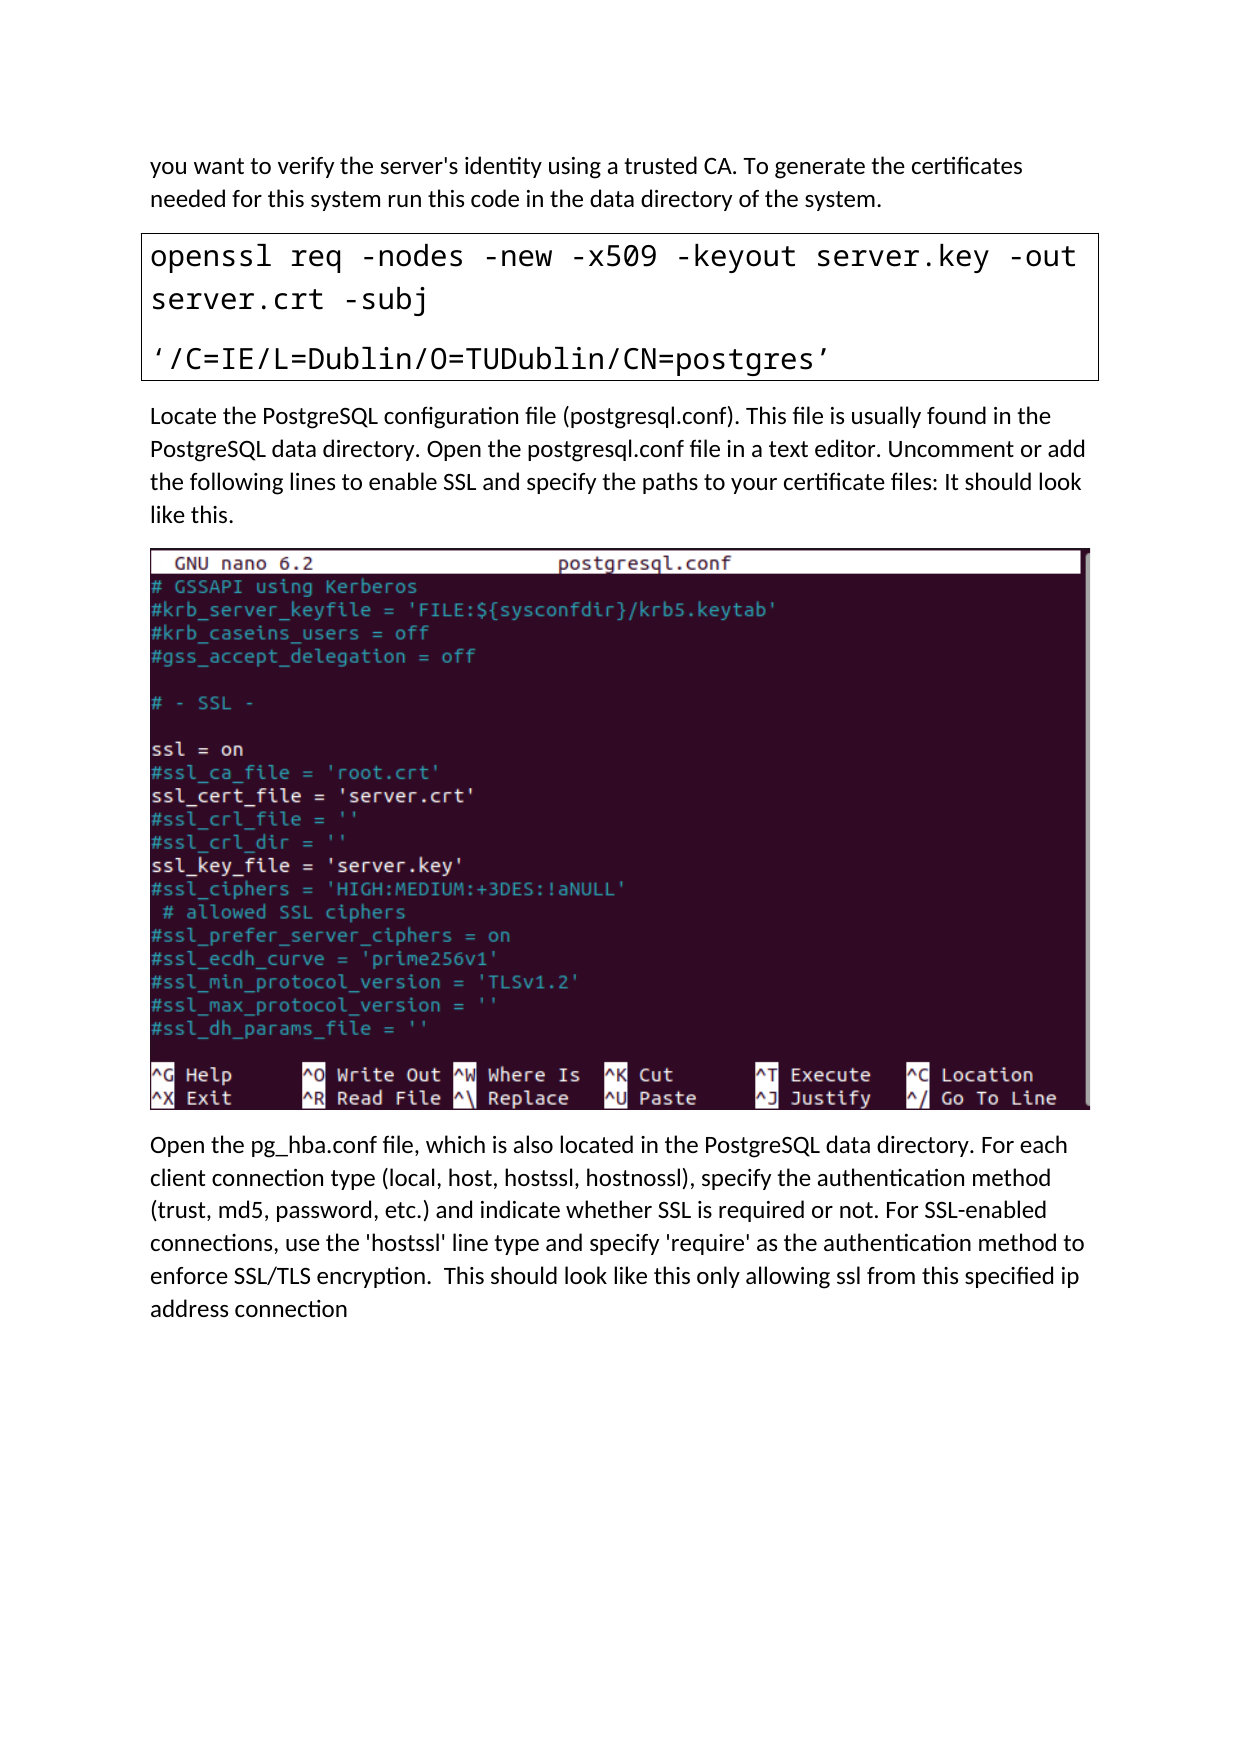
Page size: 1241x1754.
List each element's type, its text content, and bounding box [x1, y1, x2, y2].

text openssl req -nodes -new -x509 -keyout server.key -out server.crt -subj [142, 234, 1098, 318]
text Open the pg_hba.conf file, which is also located in the PostgreSQL data directory. For each client connection type (local, host, hostssl, hostnossl), specify the authentication method (trust, md5, password, etc.) and indicate whether SSL is required or not. For SSL-enabled connections, use the 'hostssl' line type and specify 'require' as the authentication method to enforce SSL/TLS encryption. This should look like this only allowing ssl from this specified ip address connection [150, 1129, 1090, 1324]
text Locate the PostgreSQL configuration file (postgresql.conf). This file is usually found in the PostgreSQL data directory. Open the postgresql.conf file in a text editor. Uncomment or add the following lines to enable SSL and specify the paths to your certificate files: It should look like this. [150, 401, 1090, 530]
picture [150, 548, 1091, 1110]
text ‘/C=IE/L=Dublin/O=TUDublin/CN=postgres’ [142, 335, 1098, 380]
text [150, 150, 1090, 213]
